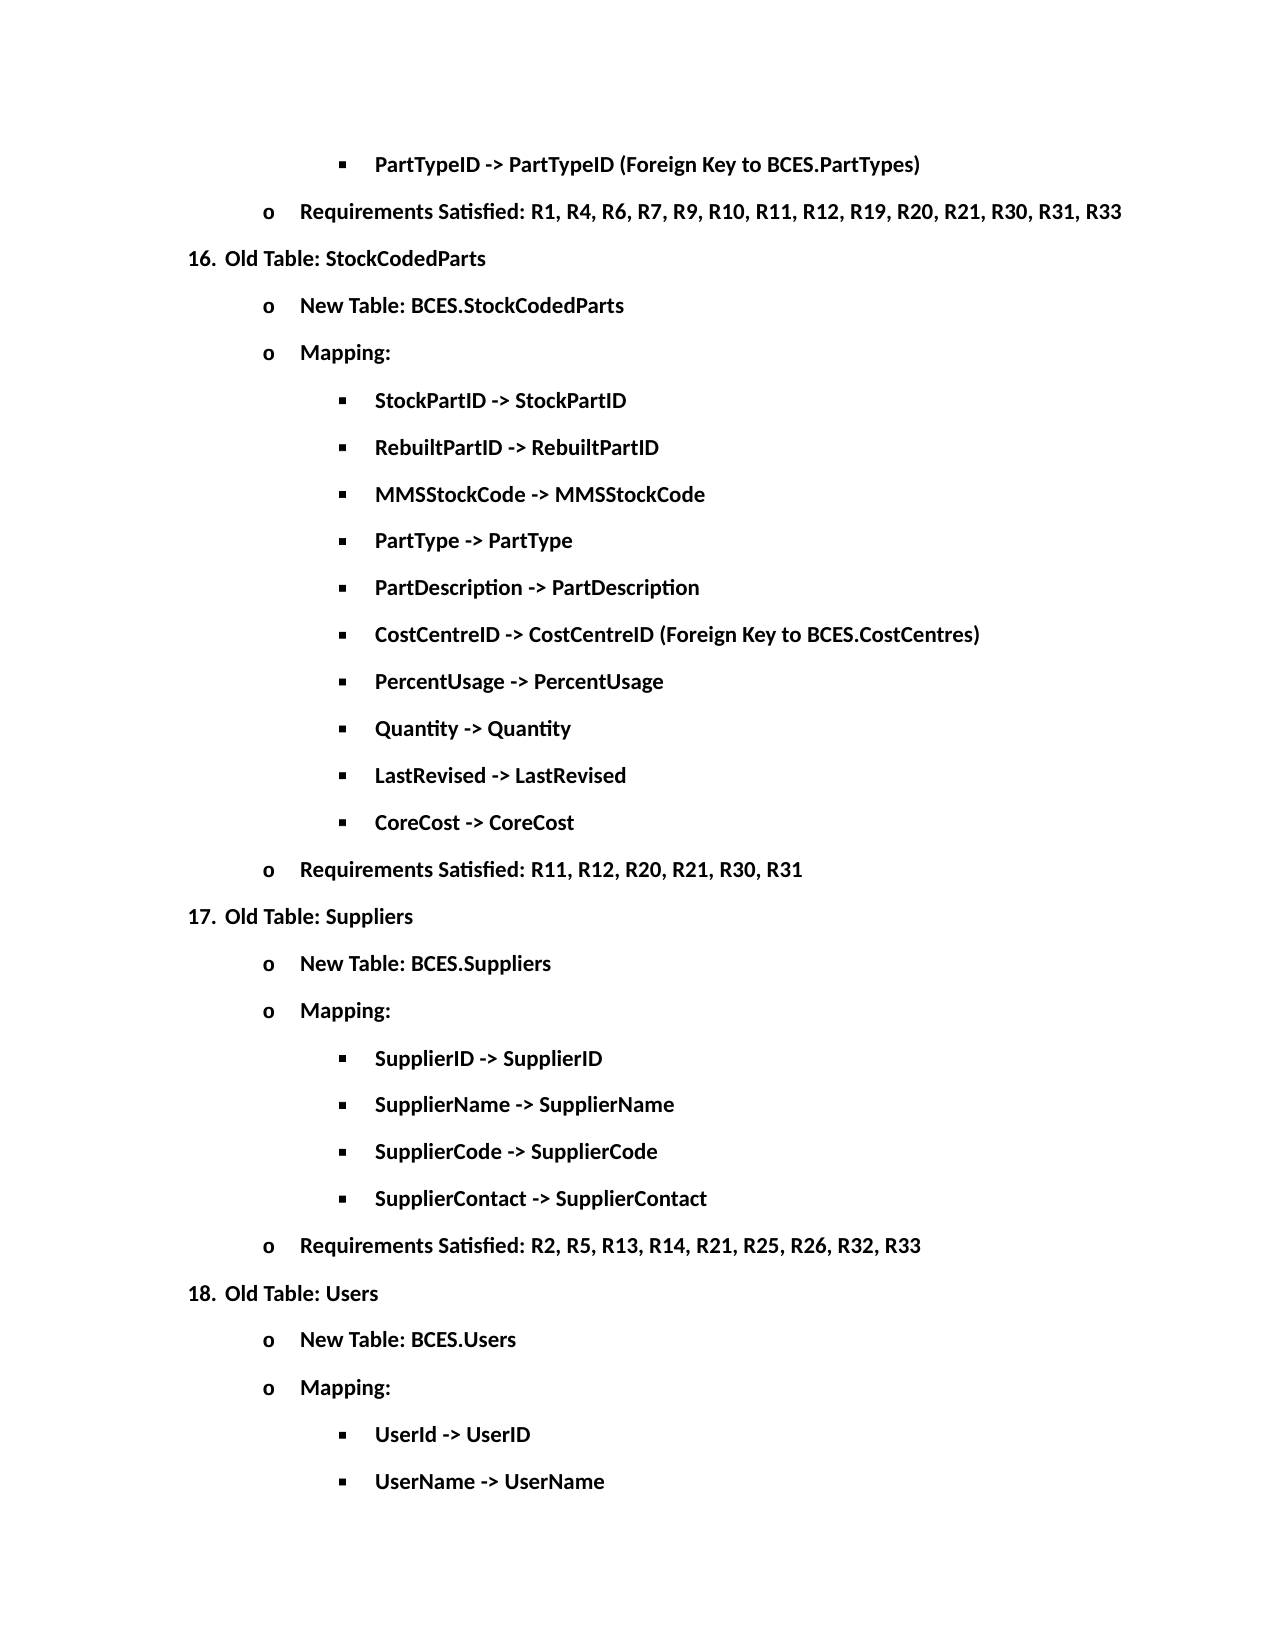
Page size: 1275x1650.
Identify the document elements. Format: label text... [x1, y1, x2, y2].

list PartTypeID -> PartTypeID (Foreign Key to BCES.PartTypes) [337, 150, 1125, 178]
list PercentUsage -> PercentUsage [337, 667, 1125, 695]
list New Table: BCES.StockCodedParts [262, 291, 1125, 320]
list PartType -> PartType [337, 527, 1125, 554]
list New Table: BCES.Users [262, 1326, 1125, 1354]
list CoreCost -> CoreCost [337, 808, 1125, 836]
list Mapping: [262, 338, 1125, 367]
list UserId -> UserID [337, 1420, 1125, 1448]
list SupplierID -> SupplierID [337, 1044, 1125, 1072]
list Requirements Satisfied: R11, R12, R20, R21, R30, R31 [262, 855, 1125, 883]
list Requirements Satisfied: R1, R4, R6, R7, R9, R10, R11, R12, R19, R20, R21, R30, R31, R33 [262, 197, 1125, 225]
list SupplierName -> SupplierName [337, 1091, 1125, 1119]
list Mapping: [262, 996, 1125, 1025]
list Quantity -> Quantity [337, 714, 1125, 742]
list PartDescription -> PartDescription [337, 573, 1125, 601]
list CostCentreID -> CostCentreID (Foreign Key to BCES.CostCentres) [337, 620, 1125, 648]
list SupplierContact -> SupplierContact [337, 1184, 1125, 1212]
list MMSStockCode -> MMSStockCode [337, 480, 1125, 508]
list UserName -> UserName [337, 1467, 1125, 1495]
list SupplierCode -> SupplierCode [337, 1137, 1125, 1166]
list Requirements Satisfied: R2, R5, R13, R14, R21, R25, R26, R32, R33 [262, 1231, 1125, 1260]
list StockPartID -> StockPartID [337, 386, 1125, 414]
list Old Table: Users [187, 1279, 1125, 1307]
list RebuiltPartID -> RebuiltPartID [337, 433, 1125, 461]
list LastRevised -> LastRevised [337, 761, 1125, 789]
list New Table: BCES.Suppliers [262, 949, 1125, 977]
list Mapping: [262, 1373, 1125, 1401]
list Old Table: StockCodedParts [187, 244, 1125, 272]
list Old Table: Suppliers [187, 902, 1125, 930]
